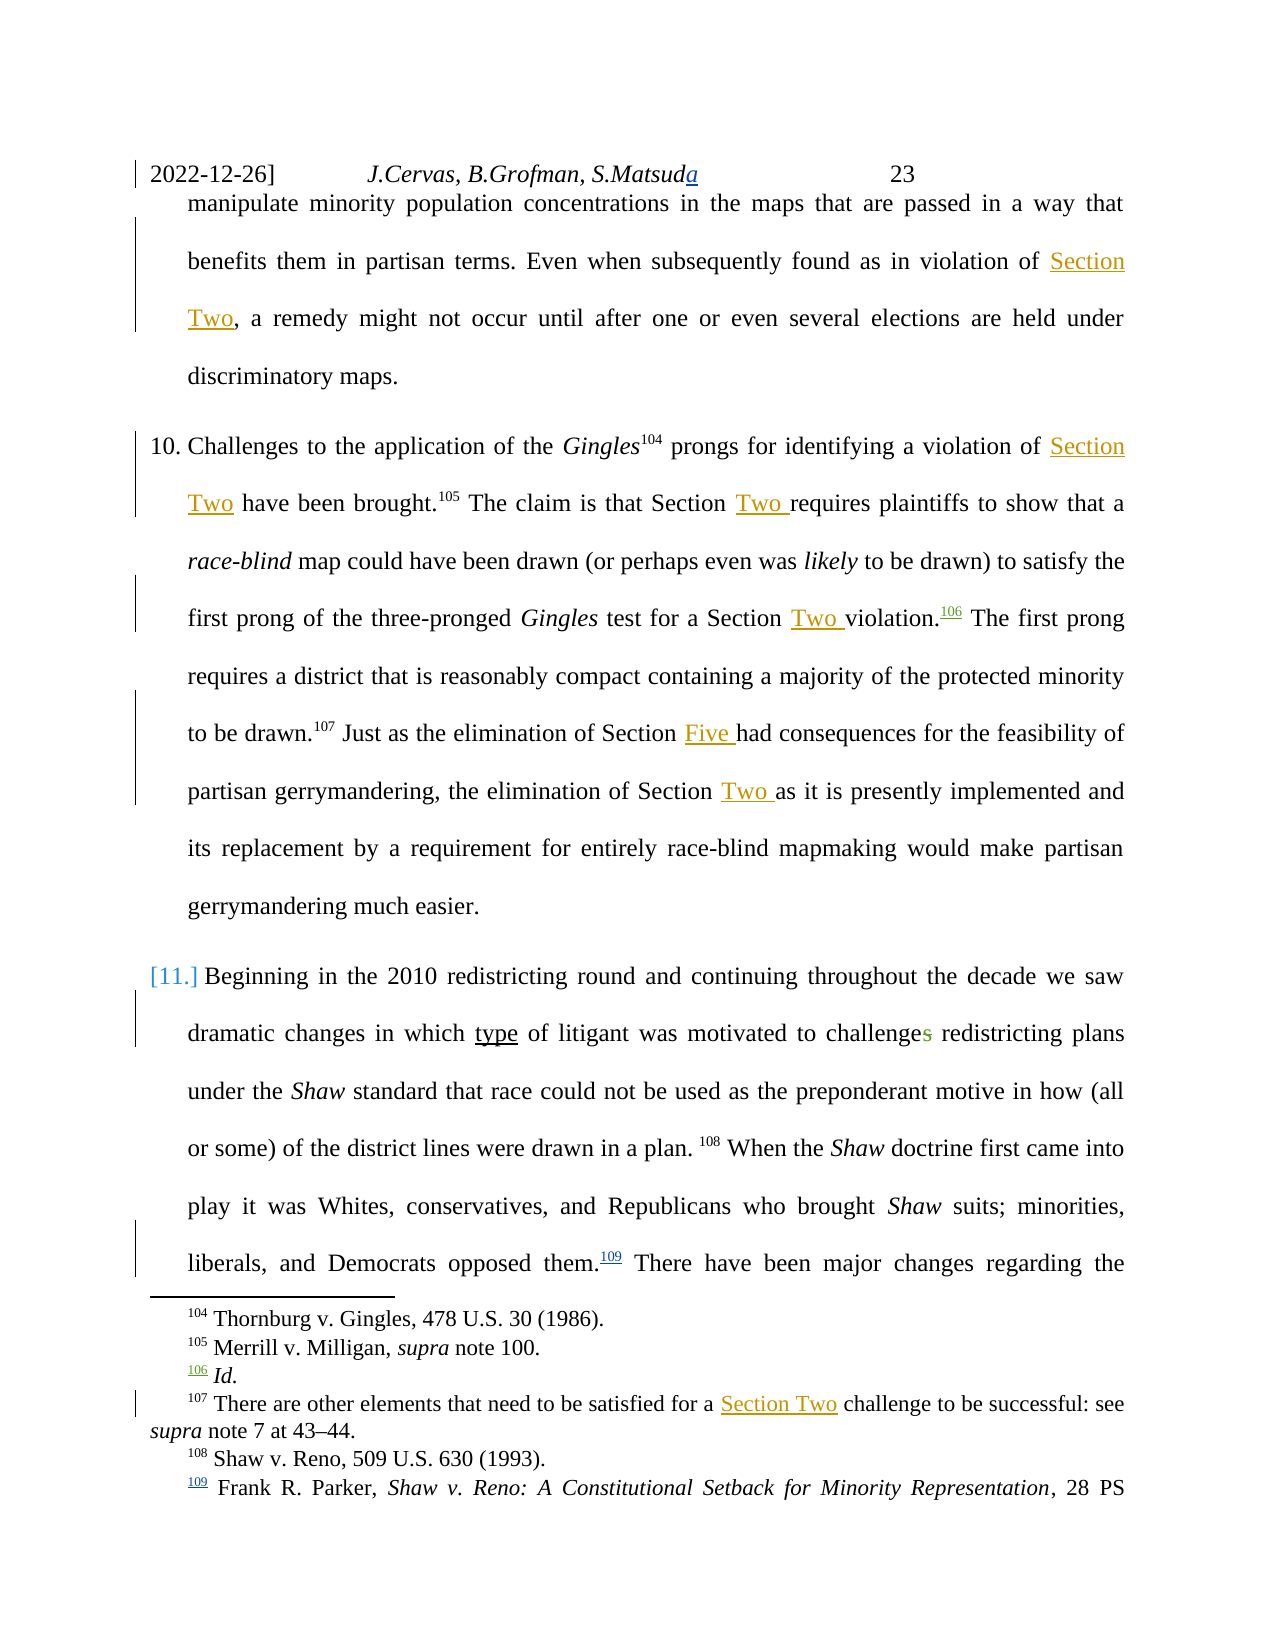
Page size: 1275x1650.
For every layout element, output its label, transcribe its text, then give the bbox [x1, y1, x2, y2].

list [150, 961, 1125, 1277]
list It might not seem that a provision about racial/ethnic representation would be that relevant to issues of partisan gerrymandering, but in the two are highly connected. In states with substantial minority populations, the consequences of maps for racial representation and the consequences of those same maps for partisan representation are usually inextricably intertwined. Minority populations are still heavily Democratic, while non-Hispanic Whites tend to vote Republican, with the proportion of non-Hispanic Whites voting Republican in some southern states now at or over 70%. By “cracking” (dispersal gerrymandering) or “packing” (concentration gerrymandering) minority voters, Republicans can obtain partisan advantage. Thus, when Section preclearance was eliminated in Shelby, it is now much easier for Republicans in states under complete Republican control to disregard the requirements of satisfying Section of the Voting Rights and choose to manipulate minority population concentrations in the maps that are passed in a way that benefits them in partisan terms. Even when subsequently found as in violation of , a remedy might not occur until after one or even several elections are held under discriminatory maps. [187, 188, 1125, 389]
list Challenges to the application of the Gingles prongs for identifying a violation of have been brought. The claim is that Section requires plaintiffs to show that a race-blind map could have been drawn (or perhaps even was likely to be drawn) to satisfy the first prong of the three-pronged Gingles test for a Section violation. The first prong requires a district that is reasonably compact containing a majority of the protected minority to be drawn. Just as the elimination of Section had consequences for the feasibility of partisan gerrymandering, the elimination of Section as it is presently implemented and its replacement by a requirement for entirely race-blind mapmaking would make partisan gerrymandering much easier. [150, 431, 1125, 919]
